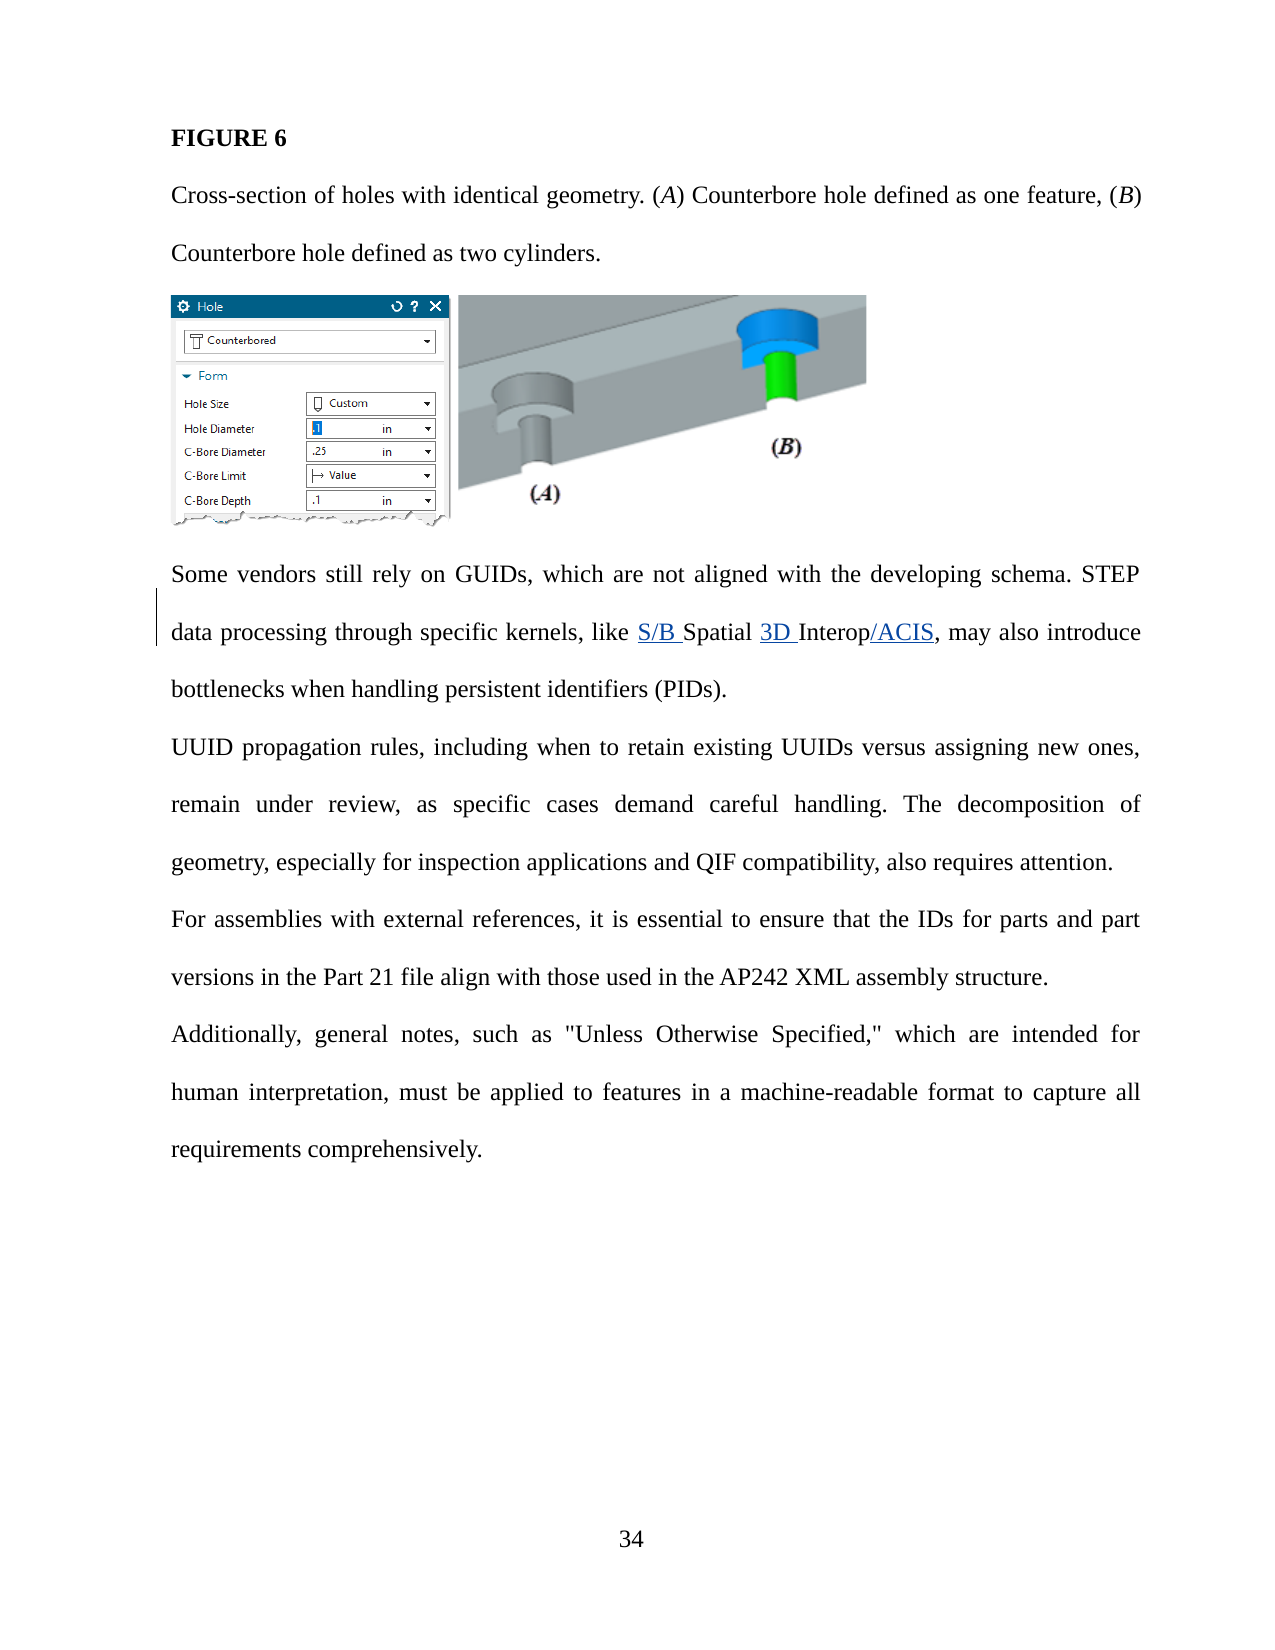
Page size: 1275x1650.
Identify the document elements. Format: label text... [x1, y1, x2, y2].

picture [170, 295, 453, 531]
text Some vendors still rely on GUIDs, which are not aligned with the developing schema. STEP data processing through specific kernels, like Spatial Interop, may also introduce bottlenecks when handling persistent identifiers (PIDs). [171, 559, 1142, 703]
text UUID propagation rules, including when to retain existing UUIDs versus assigning new ones, remain under review, as specific cases demand careful handling. The decomposition of geometry, especially for inspection applications and QIF compatibility, also requires attention. [171, 732, 1142, 876]
picture [458, 295, 867, 531]
text For assemblies with external references, it is essential to ensure that the IDs for parts and part versions in the Part 21 file align with those used in the AP242 XML assembly structure. [171, 904, 1142, 991]
text Additionally, general notes, such as "Unless Otherwise Specified," which are intended for human interpretation, must be applied to features in a machine-readable format to capture all requirements comprehensively. [171, 1019, 1142, 1163]
text FIGURE 6 [171, 123, 1142, 152]
text Cross-section of holes with identical geometry. (A) Counterbore hole defined as one feature, (B) Counterbore hole defined as two cylinders. [171, 180, 1142, 267]
picture [212, 303, 218, 310]
